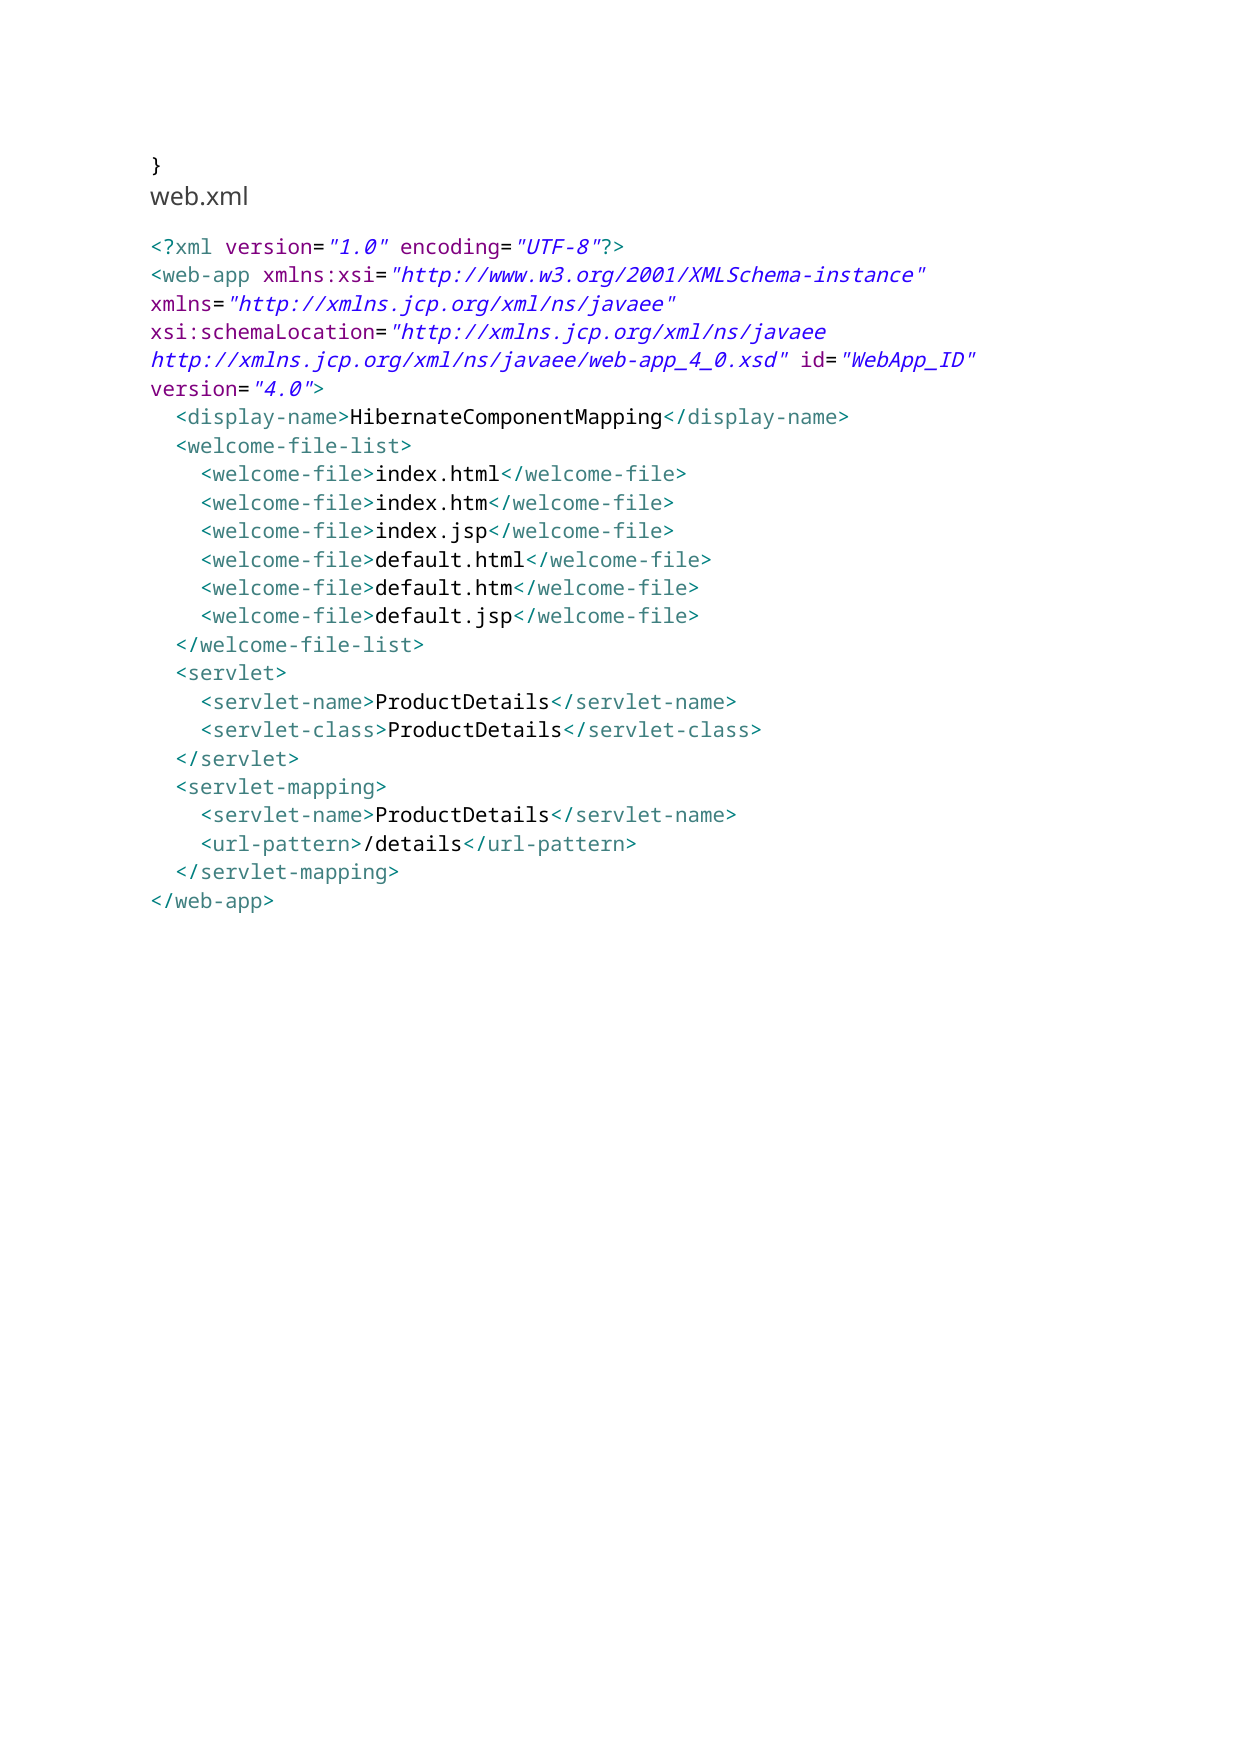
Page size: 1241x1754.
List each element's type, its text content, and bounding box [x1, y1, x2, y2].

text <servlet-name>ProductDetails</servlet-name> [150, 687, 1090, 715]
text <servlet-name>ProductDetails</servlet-name> [150, 801, 1090, 829]
text <?xml version="1.0" encoding="UTF-8"?> [150, 232, 1090, 260]
text </servlet-mapping> [150, 857, 1090, 886]
text <web-app xmlns:xsi="http://www.w3.org/2001/XMLSchema-instance" xmlns="http://xmlns.jcp.org/xml/ns/javaee" xsi:schemaLocation="http://xmlns.jcp.org/xml/ns/javaee http://xmlns.jcp.org/xml/ns/javaee/web-app_4_0.xsd" id="WebApp_ID" version="4.0"> [150, 260, 1090, 402]
text <servlet-class>ProductDetails</servlet-class> [150, 715, 1090, 744]
text <welcome-file-list> [150, 431, 1090, 459]
text <url-pattern>/details</url-pattern> [150, 829, 1090, 857]
text <welcome-file>default.htm</welcome-file> [150, 573, 1090, 602]
text </servlet> [150, 744, 1090, 772]
text <welcome-file>default.jsp</welcome-file> [150, 602, 1090, 630]
text <servlet-mapping> [150, 772, 1090, 801]
text <display-name>HibernateComponentMapping</display-name> [150, 402, 1090, 431]
text <welcome-file>index.htm</welcome-file> [150, 488, 1090, 516]
text <welcome-file>index.html</welcome-file> [150, 459, 1090, 488]
text <servlet> [150, 658, 1090, 687]
text } [150, 150, 1090, 178]
text web.xml [150, 178, 1090, 212]
text <welcome-file>index.jsp</welcome-file> [150, 516, 1090, 545]
text </web-app> [150, 886, 1090, 914]
text </welcome-file-list> [150, 630, 1090, 658]
text <welcome-file>default.html</welcome-file> [150, 545, 1090, 573]
